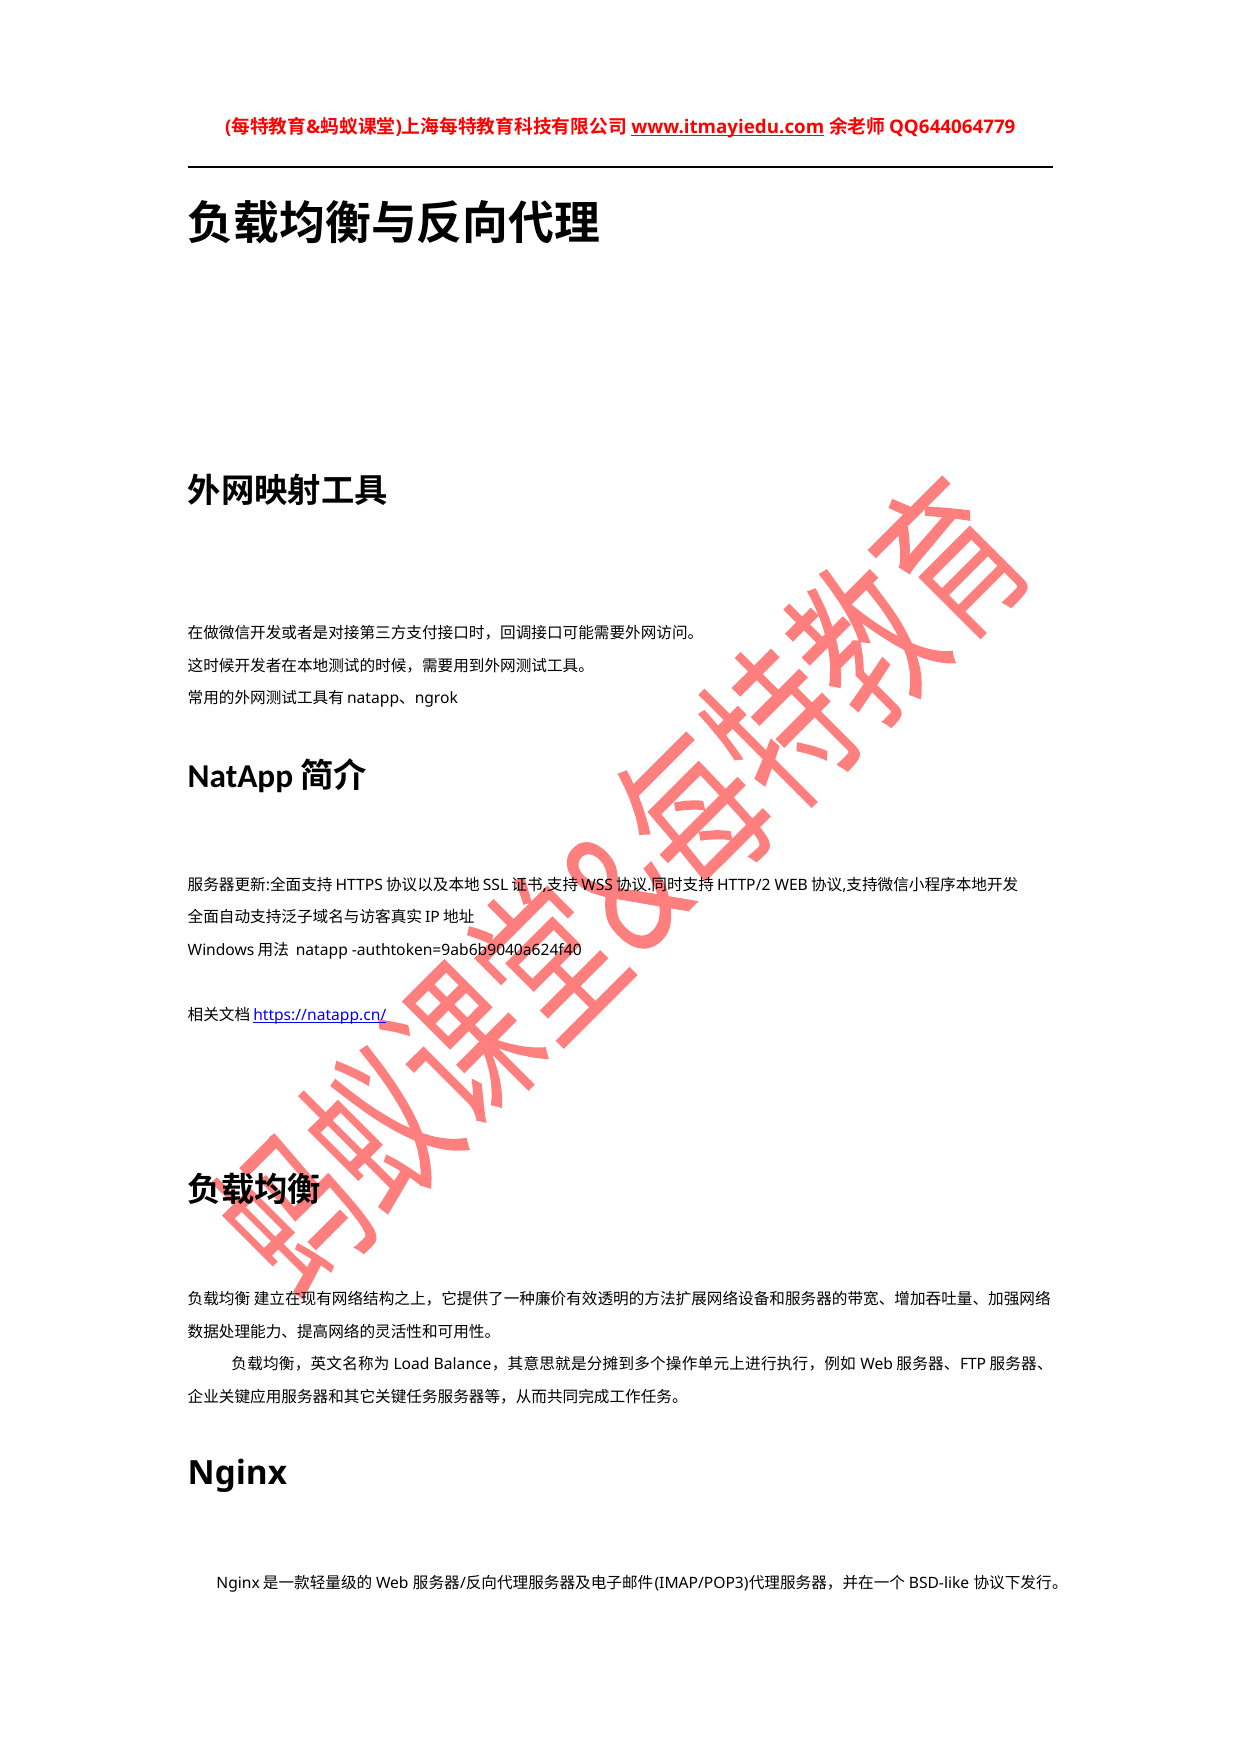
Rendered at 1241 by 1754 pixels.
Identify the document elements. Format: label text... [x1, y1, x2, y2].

text 常用的外网测试工具有natapp、ngrok [187, 681, 1053, 713]
text Windows用法 natapp -authtoken=9ab6b9040a624f40 [187, 932, 1053, 965]
text 服务器更新:全面支持HTTPS协议以及本地SSL证书,支持WSS协议.同时支持HTTP/2 WEB协议,支持微信小程序本地开发 全面自动支持泛子域名与访客真实IP地址 [187, 867, 1053, 932]
subtitle Nginx [187, 1439, 1053, 1504]
subtitle 外网映射工具 [187, 456, 1053, 521]
text 负载均衡 建立在现有网络结构之上，它提供了一种廉价有效透明的方法扩展网络设备和服务器的带宽、增加吞吐量、加强网络数据处理能力、提高网络的灵活性和可用性。 [187, 1282, 1053, 1347]
text 在做微信开发或者是对接第三方支付接口时，回调接口可能需要外网访问。 [187, 616, 1053, 648]
text 相关文档https://natapp.cn/ [187, 997, 1053, 1030]
text 负载均衡，英文名称为Load Balance，其意思就是分摊到多个操作单元上进行执行，例如Web服务器、FTP服务器、企业关键应用服务器和其它关键任务服务器等，从而共同完成工作任务。 [187, 1347, 1053, 1412]
subtitle 负载均衡 [187, 1154, 1053, 1219]
subtitle NatApp简介 [187, 740, 1053, 805]
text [187, 1564, 1053, 1596]
subtitle 负载均衡与反向代理 [187, 171, 1053, 268]
text 这时候开发者在本地测试的时候，需要用到外网测试工具。 [187, 648, 1053, 681]
